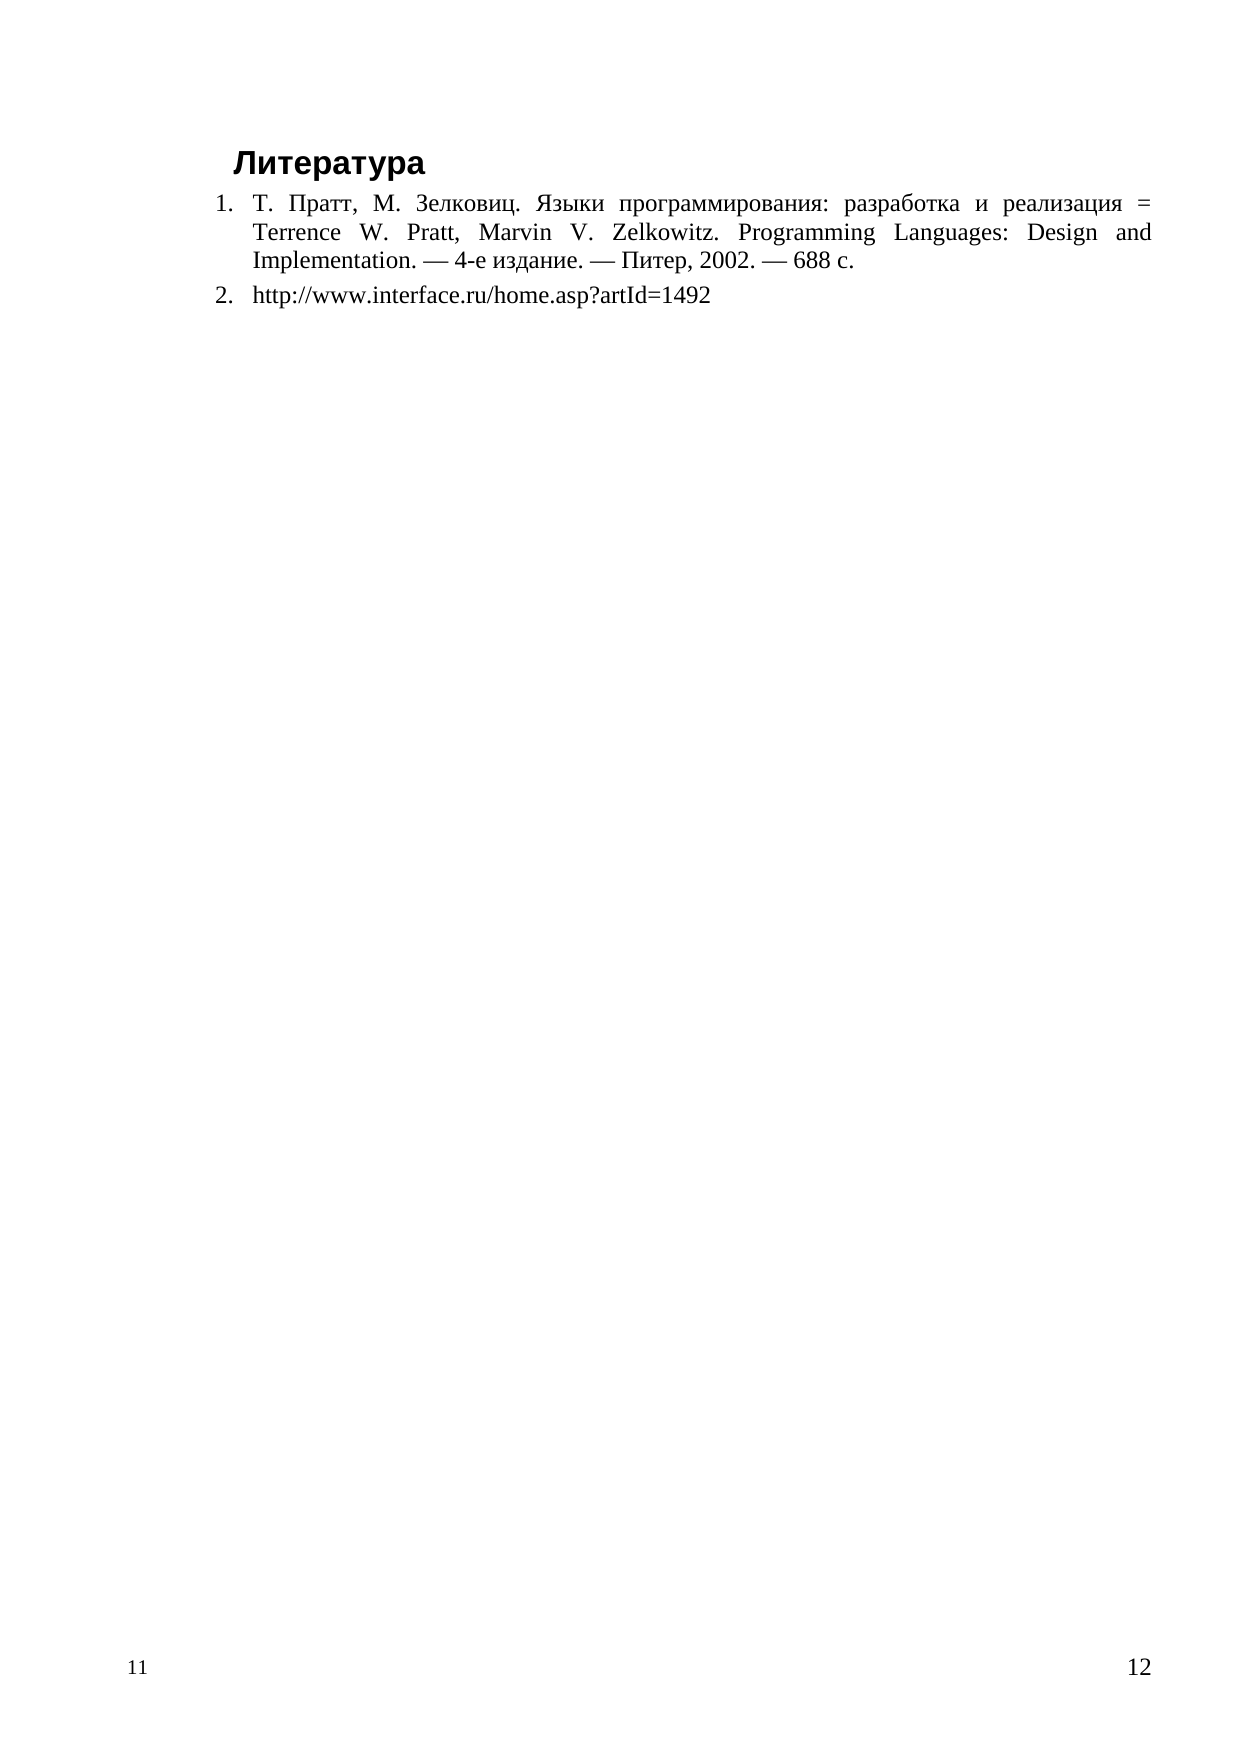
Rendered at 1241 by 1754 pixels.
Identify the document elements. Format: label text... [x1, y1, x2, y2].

subtitle Т. Пратт, М. Зелковиц. Языки программирования: разработка и реализация = Terrence W. Pratt, Marvin V. Zelkowitz. Programming Languages: Design and Implementation. — 4-е издание. — Питер, 2002. — 688 с. [215, 188, 1152, 274]
subtitle http://www.interface.ru/home.asp?artId=1492 [215, 280, 1152, 309]
subtitle Литература [177, 143, 1152, 182]
